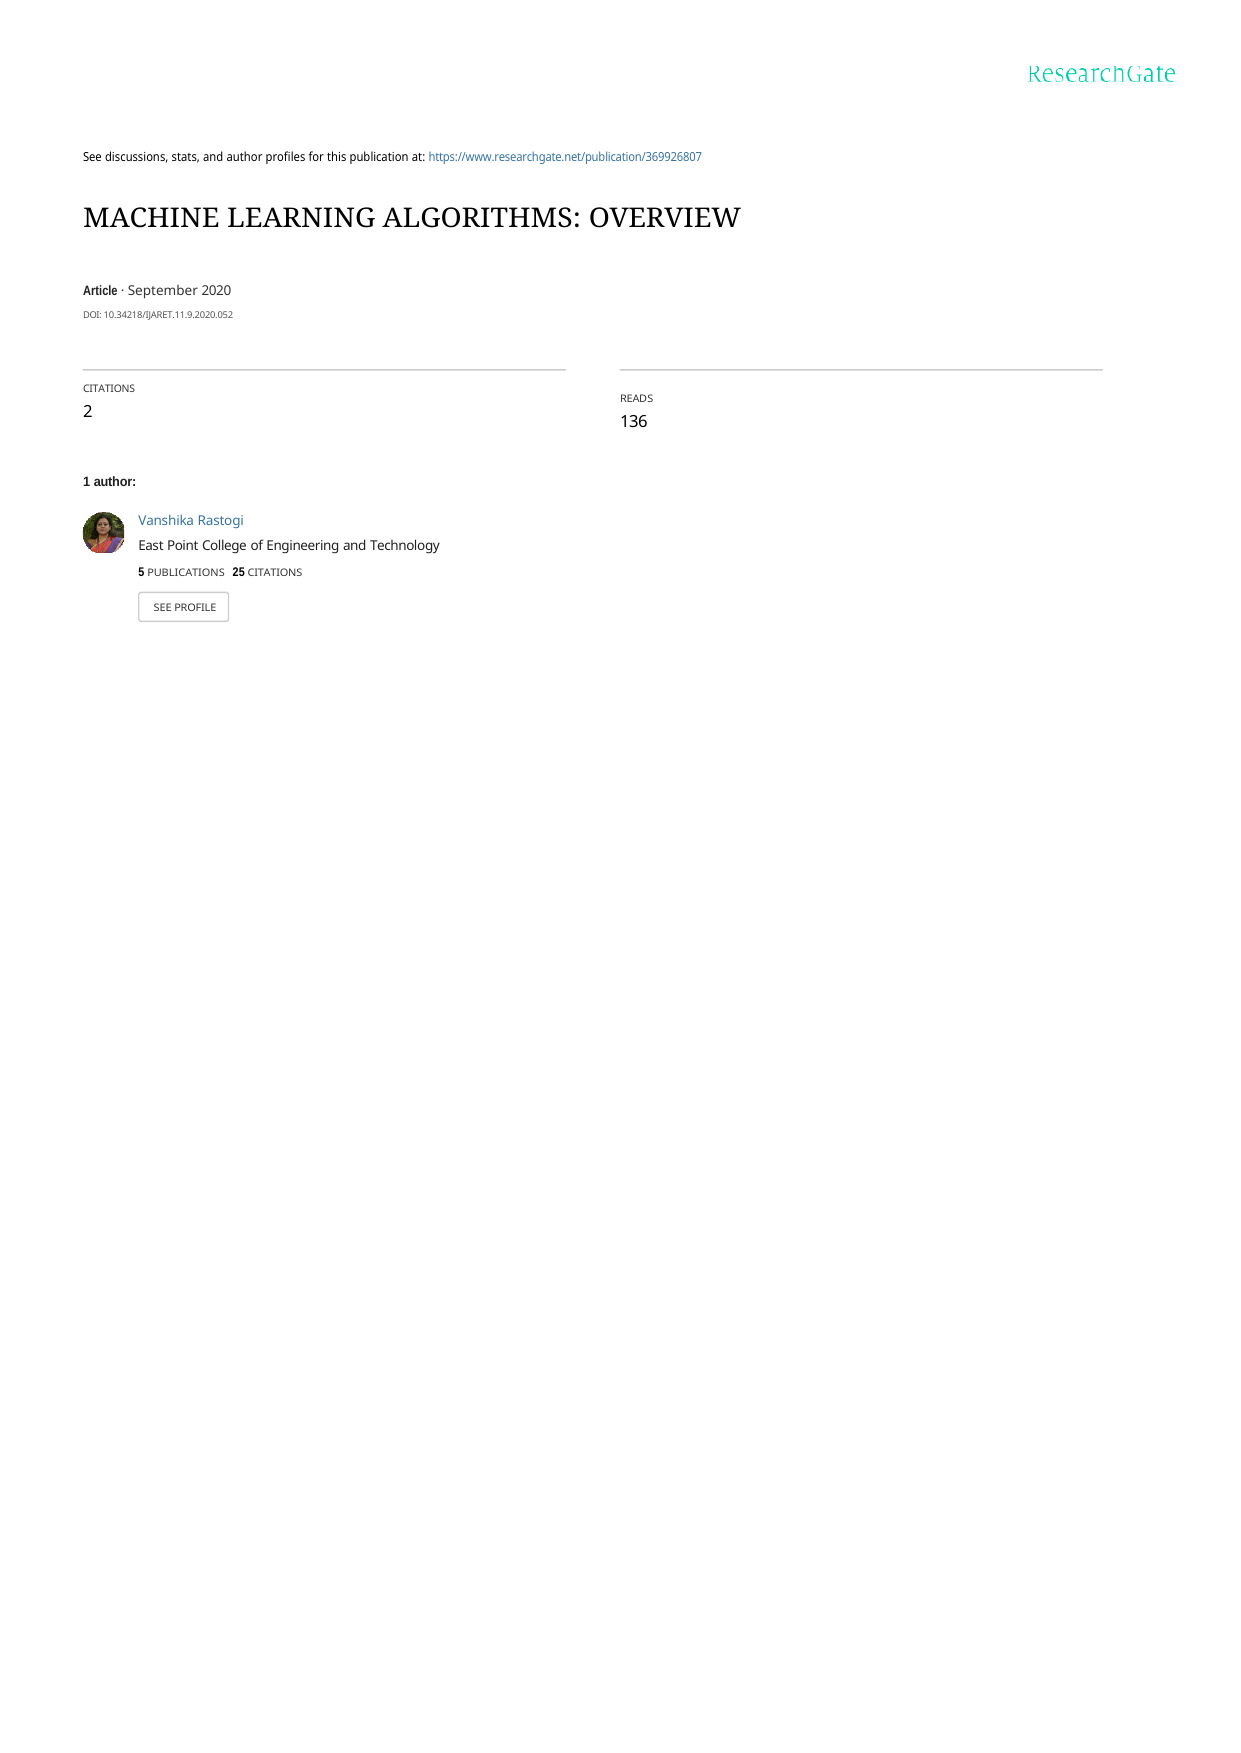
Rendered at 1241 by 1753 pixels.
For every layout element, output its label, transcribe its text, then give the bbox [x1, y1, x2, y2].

text 5 PUBLICATIONS 25 CITATIONS [138, 564, 1188, 579]
text 1 author: [83, 474, 1188, 489]
text READS [620, 392, 1188, 406]
picture [1027, 66, 1175, 82]
text Article · September 2020 [83, 281, 1188, 300]
text 136 [620, 410, 1188, 432]
text CITATIONS [83, 381, 136, 396]
text Vanshika Rastogi [138, 511, 1188, 530]
text 2 [83, 399, 136, 422]
text DOI: 10.34218/IJARET.11.9.2020.052 [83, 308, 1188, 321]
text See discussions, stats, and author profiles for this publication at: https://www.researchgate.net/publication/369926807 [83, 148, 1188, 165]
picture [82, 511, 125, 553]
text East Point College of Engineering and Technology [138, 536, 1188, 554]
text MACHINE LEARNING ALGORITHMS: OVERVIEW [83, 199, 1188, 236]
